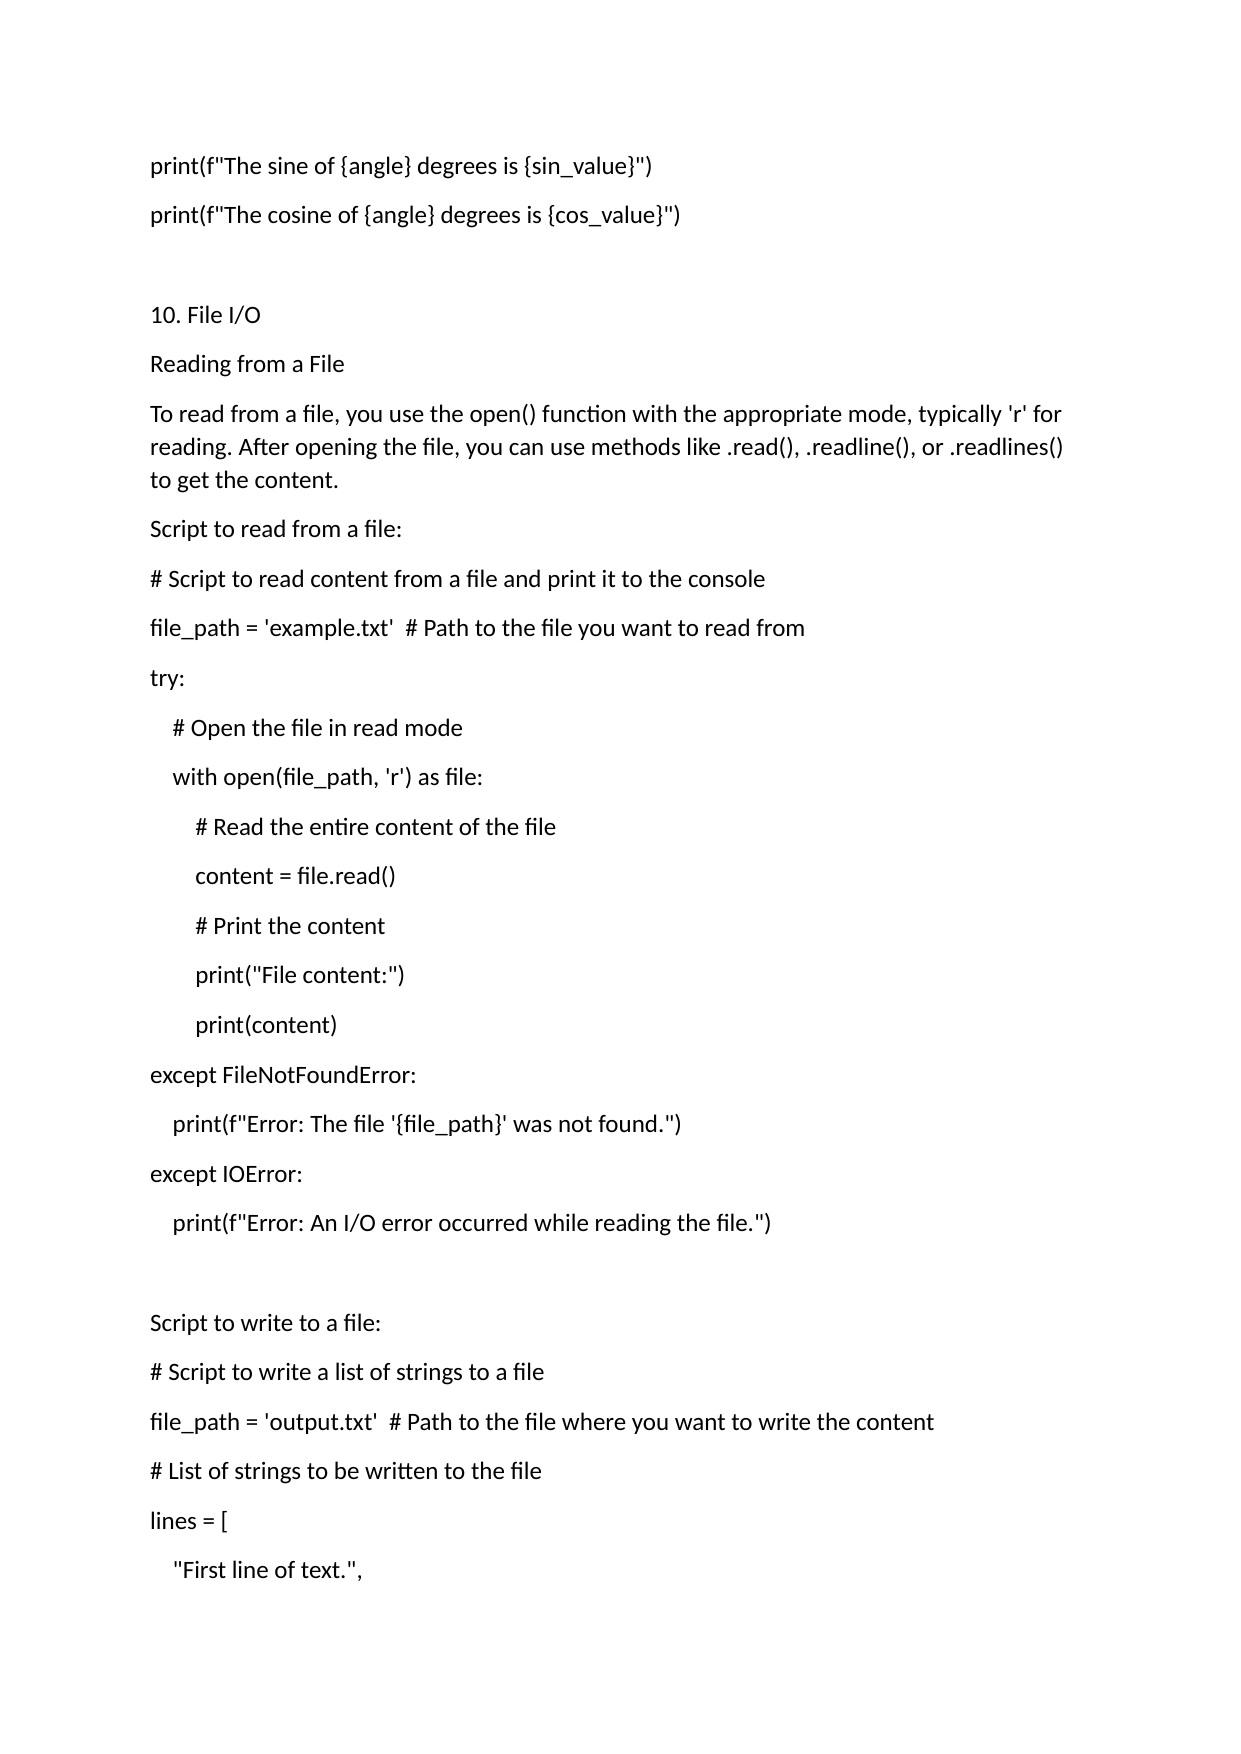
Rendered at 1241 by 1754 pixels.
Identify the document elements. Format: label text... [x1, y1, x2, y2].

text print(content) [150, 1009, 1090, 1040]
text Script to read from a file: [150, 513, 1090, 544]
text # Open the file in read mode [150, 712, 1090, 742]
text # Print the content [150, 910, 1090, 941]
text except FileNotFoundError: [150, 1059, 1090, 1089]
text print("File content:") [150, 959, 1090, 990]
text "First line of text.", [150, 1554, 1090, 1585]
text file_path = 'example.txt' # Path to the file you want to read from [150, 612, 1090, 643]
text try: [150, 662, 1090, 693]
text # List of strings to be written to the file [150, 1455, 1090, 1486]
text print(f"The sine of {angle} degrees is {sin_value}") [150, 150, 1090, 181]
text Reading from a File [150, 348, 1090, 379]
text print(f"The cosine of {angle} degrees is {cos_value}") [150, 199, 1090, 230]
text content = file.read() [150, 860, 1090, 891]
text except IOError: [150, 1158, 1090, 1188]
text file_path = 'output.txt' # Path to the file where you want to write the content [150, 1406, 1090, 1436]
text print(f"Error: An I/O error occurred while reading the file.") [150, 1207, 1090, 1238]
text # Read the entire content of the file [150, 811, 1090, 841]
text with open(file_path, 'r') as file: [150, 761, 1090, 792]
text Script to write to a file: [150, 1307, 1090, 1337]
text lines = [ [150, 1505, 1090, 1536]
text 10. File I/O [150, 299, 1090, 329]
text To read from a file, you use the open() function with the appropriate mode, typically 'r' for reading. After opening the file, you can use methods like .read(), .readline(), or .readlines() to get the content. [150, 398, 1090, 494]
text print(f"Error: The file '{file_path}' was not found.") [150, 1108, 1090, 1139]
text # Script to write a list of strings to a file [150, 1356, 1090, 1387]
text # Script to read content from a file and print it to the console [150, 563, 1090, 593]
